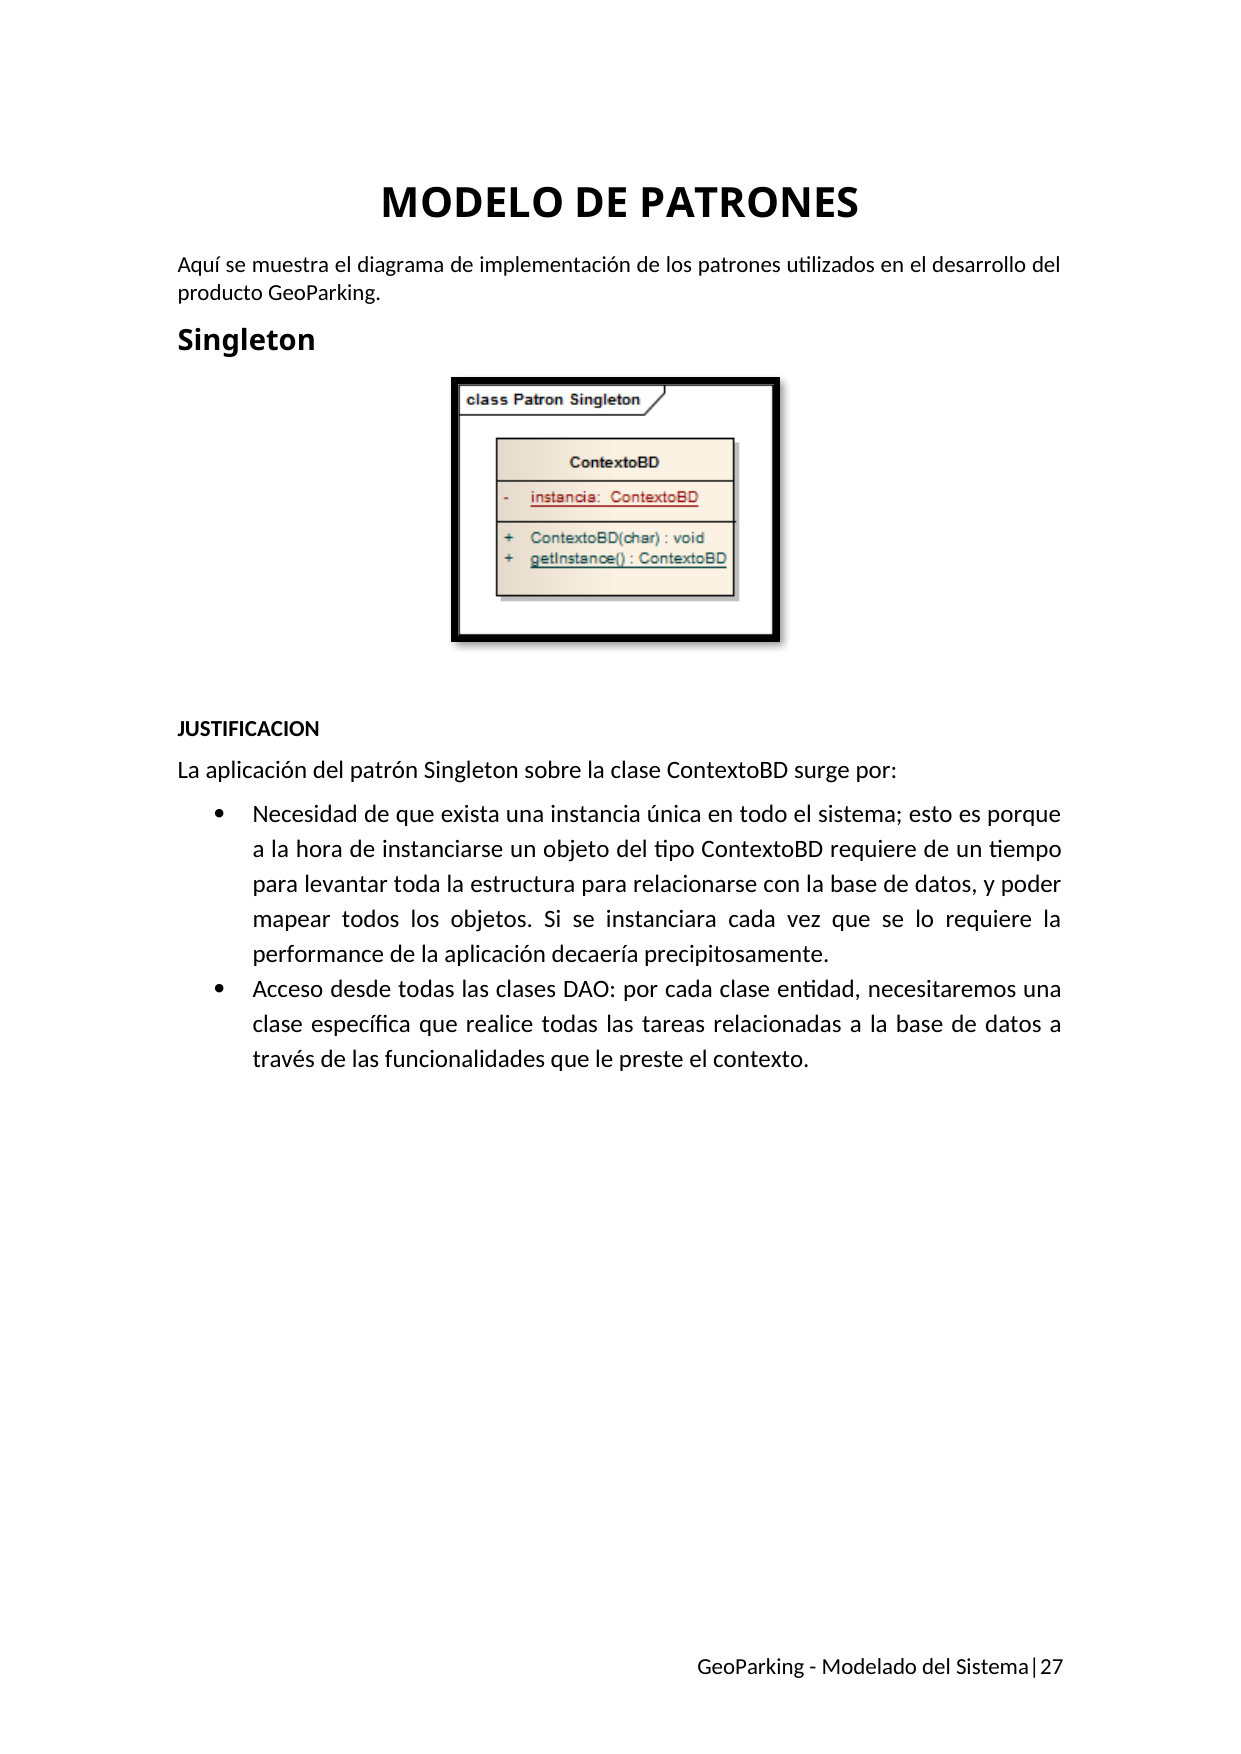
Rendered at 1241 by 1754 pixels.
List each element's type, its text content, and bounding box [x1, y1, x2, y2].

subtitle MODELO DE PATRONES [177, 173, 1063, 229]
list Necesidad de que exista una instancia única en todo el sistema; esto es porque a la hora de instanciarse un objeto del tipo ContextoBD requiere de un tiempo para levantar toda la estructura para relacionarse con la base de datos, y poder mapear todos los objetos. Si se instanciara cada vez que se lo requiere la performance de la aplicación decaería precipitosamente. [215, 798, 1063, 968]
list Acceso desde todas las clases DAO: por cada clase entidad, necesitaremos una clase específica que realice todas las tareas relacionadas a la base de datos a través de las funcionalidades que le preste el contexto. [215, 973, 1063, 1073]
picture [458, 384, 774, 636]
text Aquí se muestra el diagrama de implementación de los patrones utilizados en el desarrollo del producto GeoParking. [177, 250, 1063, 306]
text JUSTIFICACION [177, 714, 1063, 742]
subtitle Singleton [177, 319, 1063, 358]
text La aplicación del patrón Singleton sobre la clase ContextoBD surge por: [177, 755, 1063, 785]
